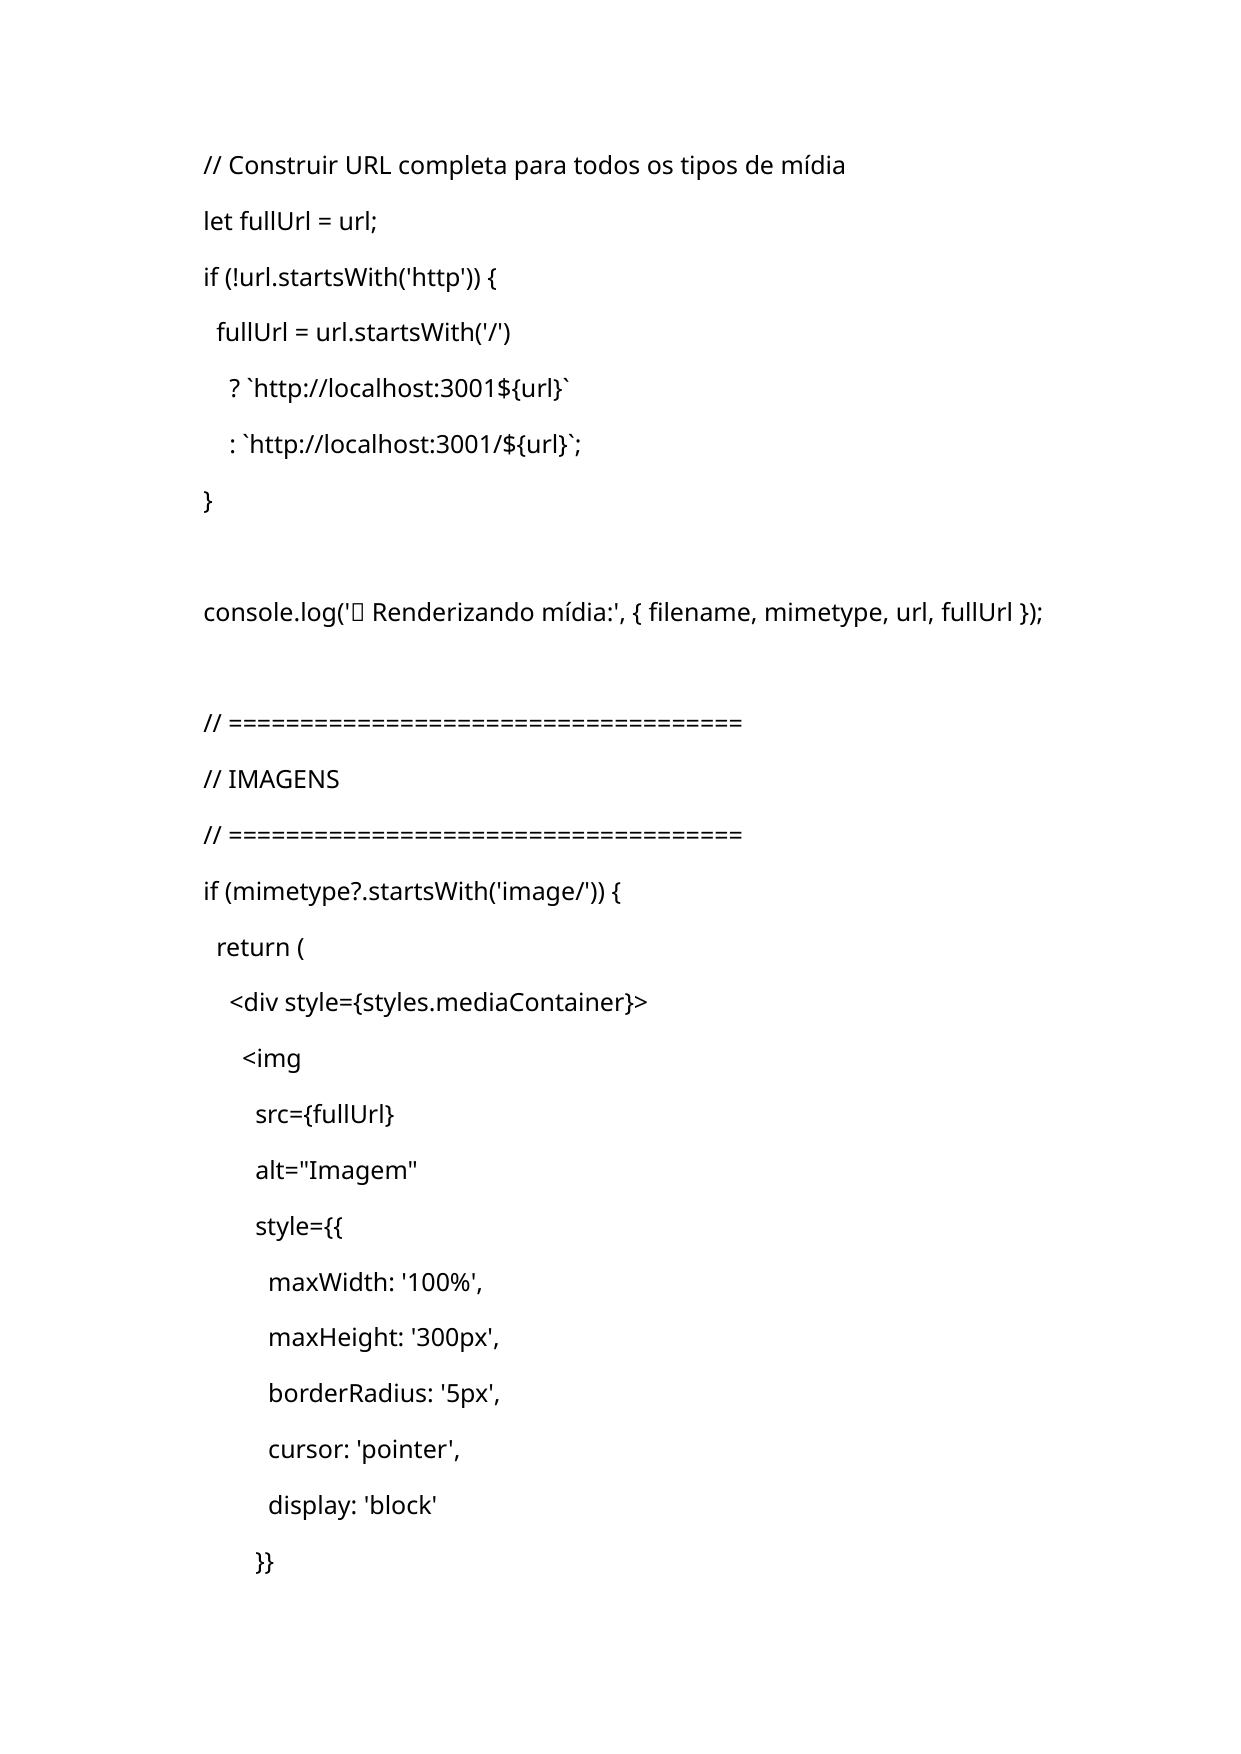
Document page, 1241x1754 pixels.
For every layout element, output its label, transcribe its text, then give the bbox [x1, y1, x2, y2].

text console.log('📎 Renderizando mídia:', { filename, mimetype, url, fullUrl }); [177, 594, 1063, 628]
text }} [177, 1543, 1063, 1577]
text display: 'block' [177, 1488, 1063, 1522]
text fullUrl = url.startsWith('/') [177, 315, 1063, 349]
text src={fullUrl} [177, 1097, 1063, 1131]
text // ==================================== [177, 818, 1063, 852]
text <img [177, 1041, 1063, 1075]
text maxHeight: '300px', [177, 1320, 1063, 1354]
text cursor: 'pointer', [177, 1432, 1063, 1466]
text // IMAGENS [177, 762, 1063, 796]
text : `http://localhost:3001/${url}`; [177, 427, 1063, 461]
text if (!url.startsWith('http')) { [177, 259, 1063, 293]
text style={{ [177, 1208, 1063, 1242]
text let fullUrl = url; [177, 203, 1063, 237]
text <div style={styles.mediaContainer}> [177, 985, 1063, 1019]
text borderRadius: '5px', [177, 1376, 1063, 1410]
text // ==================================== [177, 706, 1063, 740]
text // Construir URL completa para todos os tipos de mídia [177, 148, 1063, 182]
text maxWidth: '100%', [177, 1264, 1063, 1298]
text } [177, 483, 1063, 517]
text if (mimetype?.startsWith('image/')) { [177, 873, 1063, 907]
text ? `http://localhost:3001${url}` [177, 371, 1063, 405]
text alt="Imagem" [177, 1153, 1063, 1187]
text return ( [177, 929, 1063, 963]
